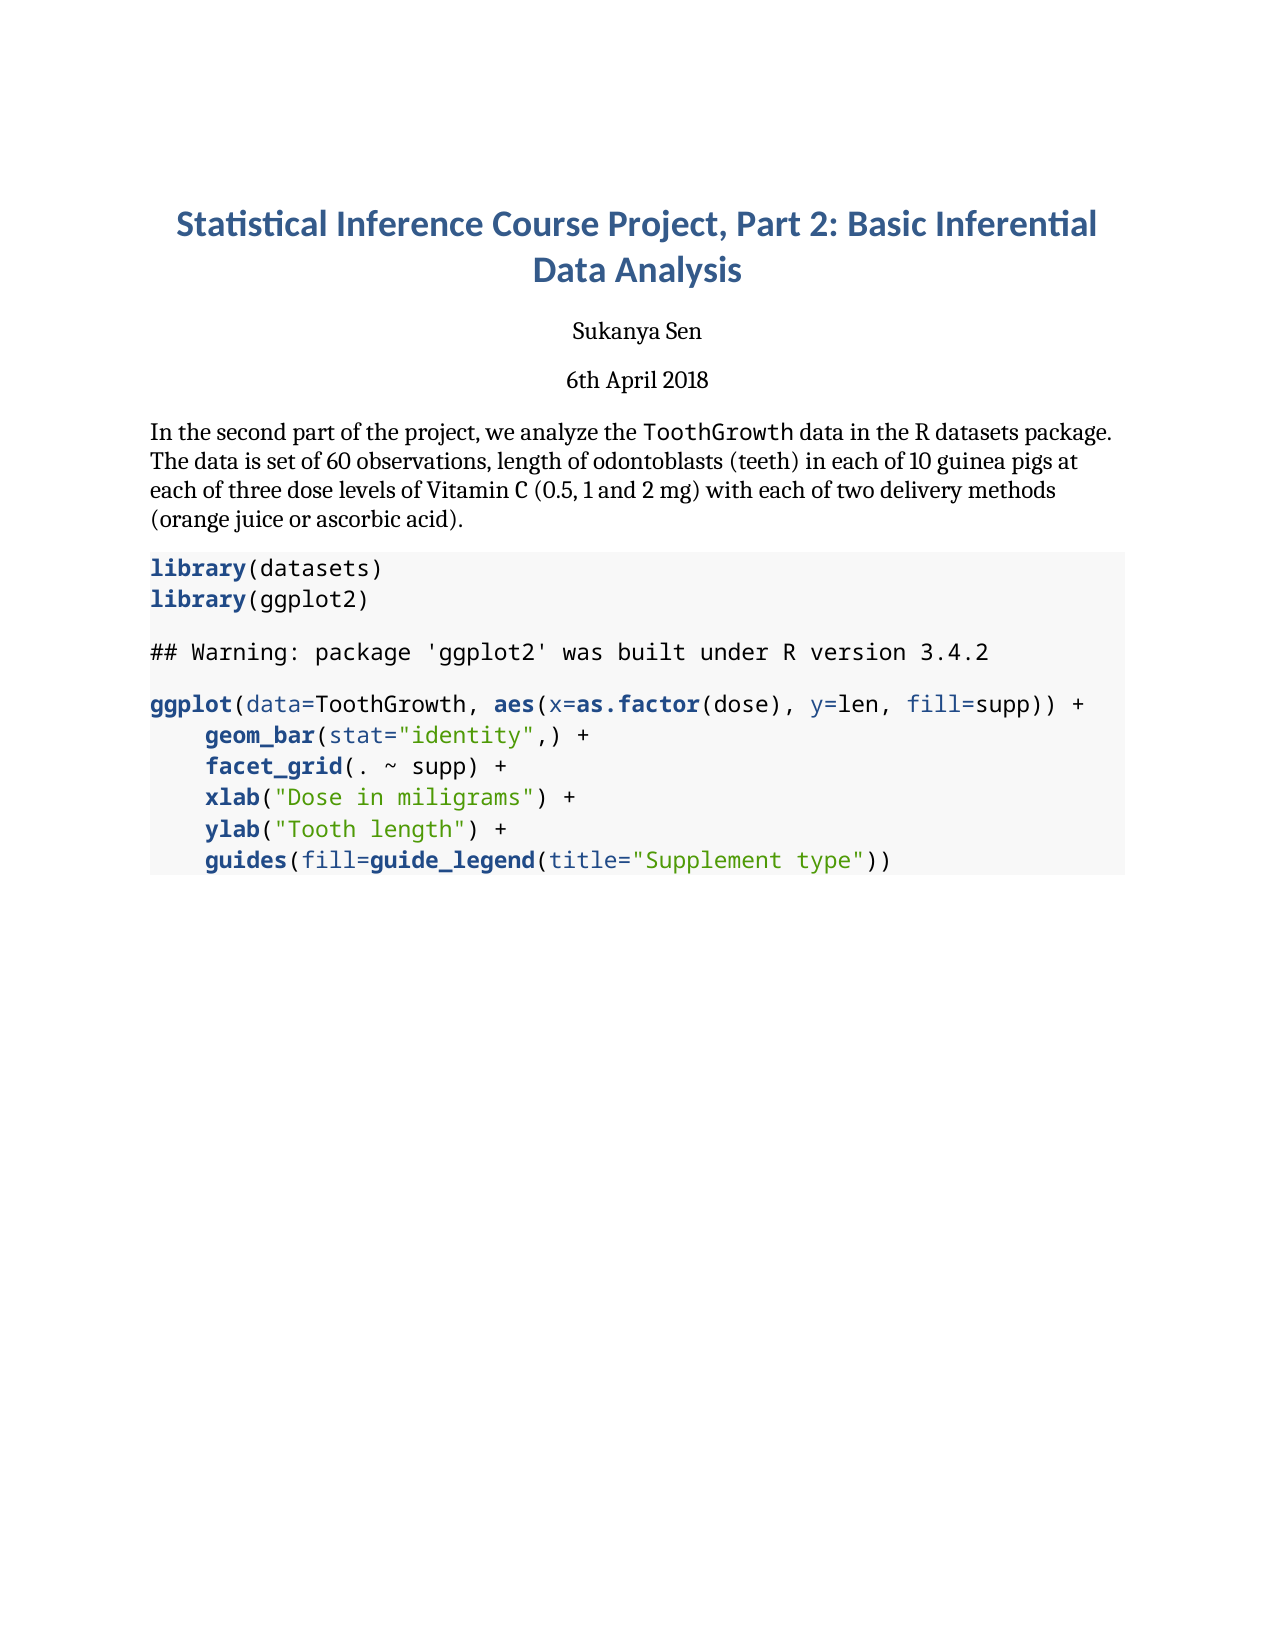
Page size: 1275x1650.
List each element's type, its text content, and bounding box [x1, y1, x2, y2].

text 6th April 2018 [150, 366, 1125, 395]
text library(datasets) library(ggplot2) [370, 552, 1125, 614]
title Statistical Inference Course Project, Part 2: Basic Inferential Data Analysis [150, 200, 1125, 292]
text In the second part of the project, we analyze the ToothGrowth data in the R datasets package. The data is set of 60 observations, length of odontoblasts (teeth) in each of 10 guinea pigs at each of three dose levels of Vitamin C (0.5, 1 and 2 mg) with each of two delivery methods (orange juice or ascorbic acid). [150, 416, 1125, 533]
text ggplot(data=ToothGrowth, aes(x=as.factor(dose), y=len, fill=supp)) + geom_bar(stat="identity",) + facet_grid(. ~ supp) + xlab("Dose in miligrams") + ylab("Tooth length") + guides(fill=guide_legend(title="Supplement type")) [150, 687, 1125, 875]
text ## Warning: package 'ggplot2' was built under R version 3.4.2 [150, 635, 1125, 667]
text Sukanya Sen [150, 317, 1125, 345]
